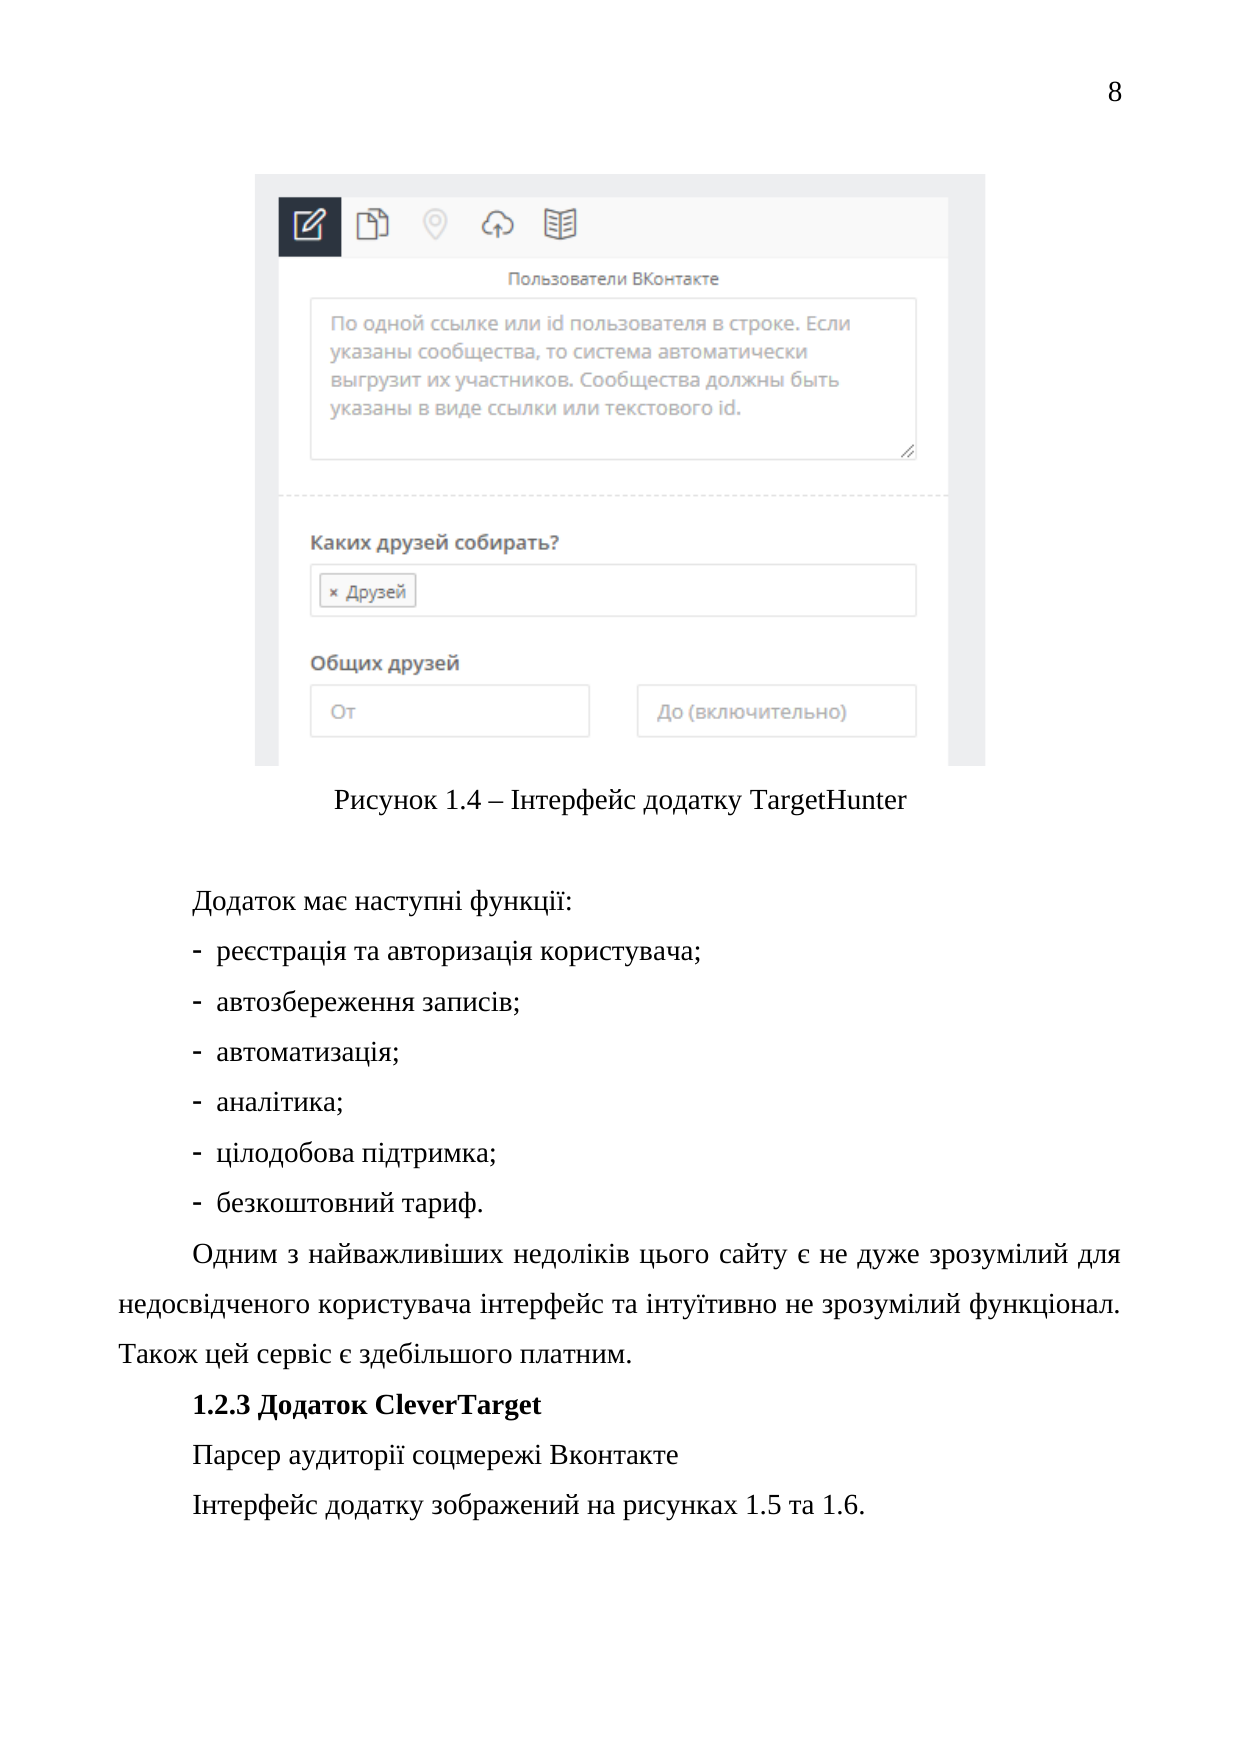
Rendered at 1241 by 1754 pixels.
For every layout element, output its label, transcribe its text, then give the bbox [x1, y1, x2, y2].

text Одним з найважливіших недоліків цього сайту є не дуже зрозумілий для недосвідченого користувача інтерфейс та інтуїтивно не зрозумілий функціонал. Також цей сервіс є здебільшого платним. [118, 1236, 1122, 1370]
text Рисунок 1.4 – Інтерфейс додатку TargetHunter [118, 782, 1122, 816]
text автоматизація; [118, 1034, 1122, 1068]
text Додаток має наступні функції: [118, 883, 1122, 917]
text безкоштовний тариф. [118, 1185, 1122, 1219]
text цілодобова підтримка; [118, 1135, 1122, 1169]
text Парсер аудиторії соцмережі Вконтакте [118, 1437, 1122, 1471]
picture [254, 174, 986, 766]
text автозбереження записів; [118, 984, 1122, 1017]
text Інтерфейс додатку зображений на рисунках 1.5 та 1.6. [118, 1487, 1122, 1521]
subtitle 1.2.3 Додаток CleverTarget [118, 1387, 1122, 1420]
text аналітика; [118, 1084, 1122, 1118]
text реєстрація та авторизація користувача; [118, 933, 1122, 967]
